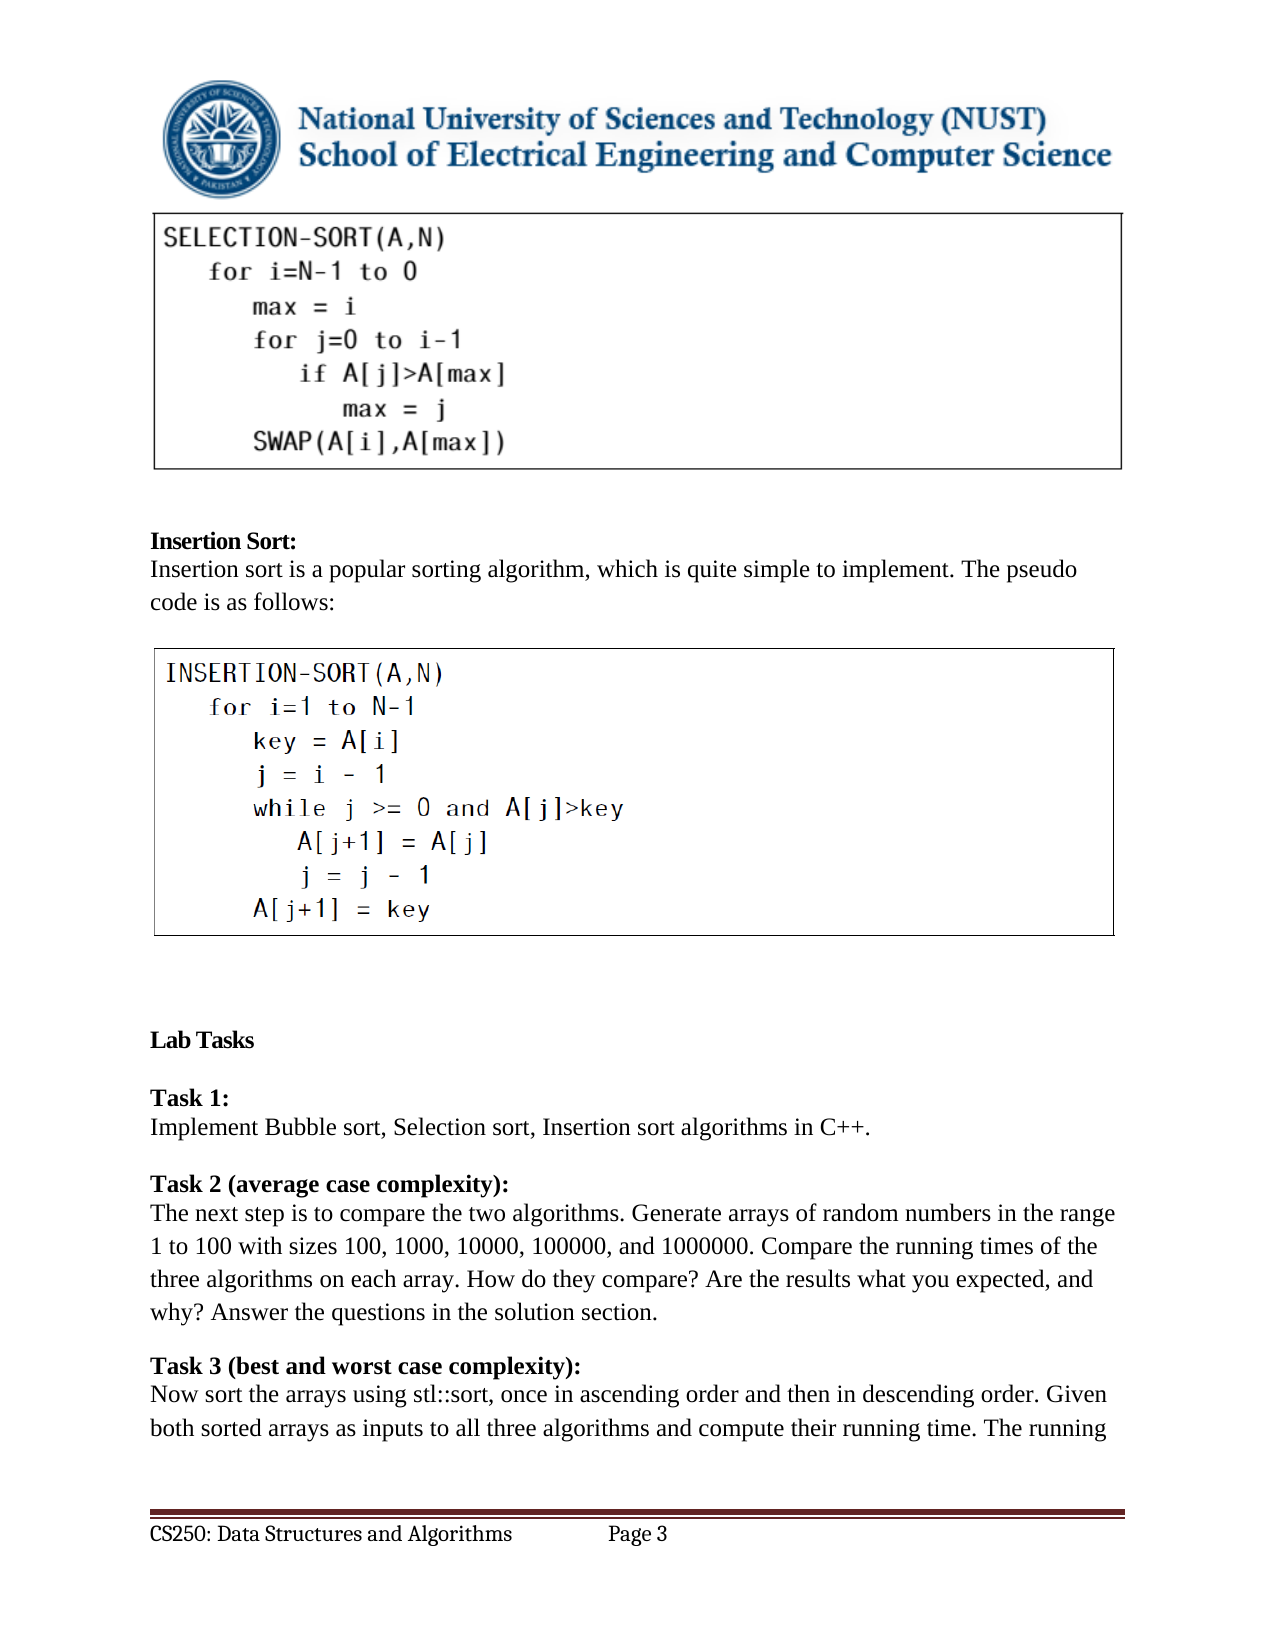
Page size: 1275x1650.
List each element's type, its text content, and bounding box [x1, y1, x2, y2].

text Lab Tasks [150, 1025, 1125, 1054]
text Task 1: [150, 1083, 1125, 1112]
text Task 2 (average case complexity): [150, 1169, 1125, 1198]
picture [150, 75, 1125, 480]
text Task 3 (best and worst case complexity): [150, 1351, 1125, 1379]
text Insertion Sort: [150, 529, 355, 554]
text Implement Bubble sort, Selection sort, Insertion sort algorithms in C++. [150, 1112, 1125, 1140]
text The next step is to compare the two algorithms. Generate arrays of random numbers in the range 1 to 100 with sizes 100, 1000, 10000, 100000, and 1000000. Compare the running times of the three algorithms on each array. How do they compare? Are the results what you expected, and why? Answer the questions in the solution section. [150, 1198, 1125, 1326]
text Insertion sort is a popular sorting algorithm, which is quite simple to implement. The pseudo code is as follows: [150, 554, 1125, 616]
